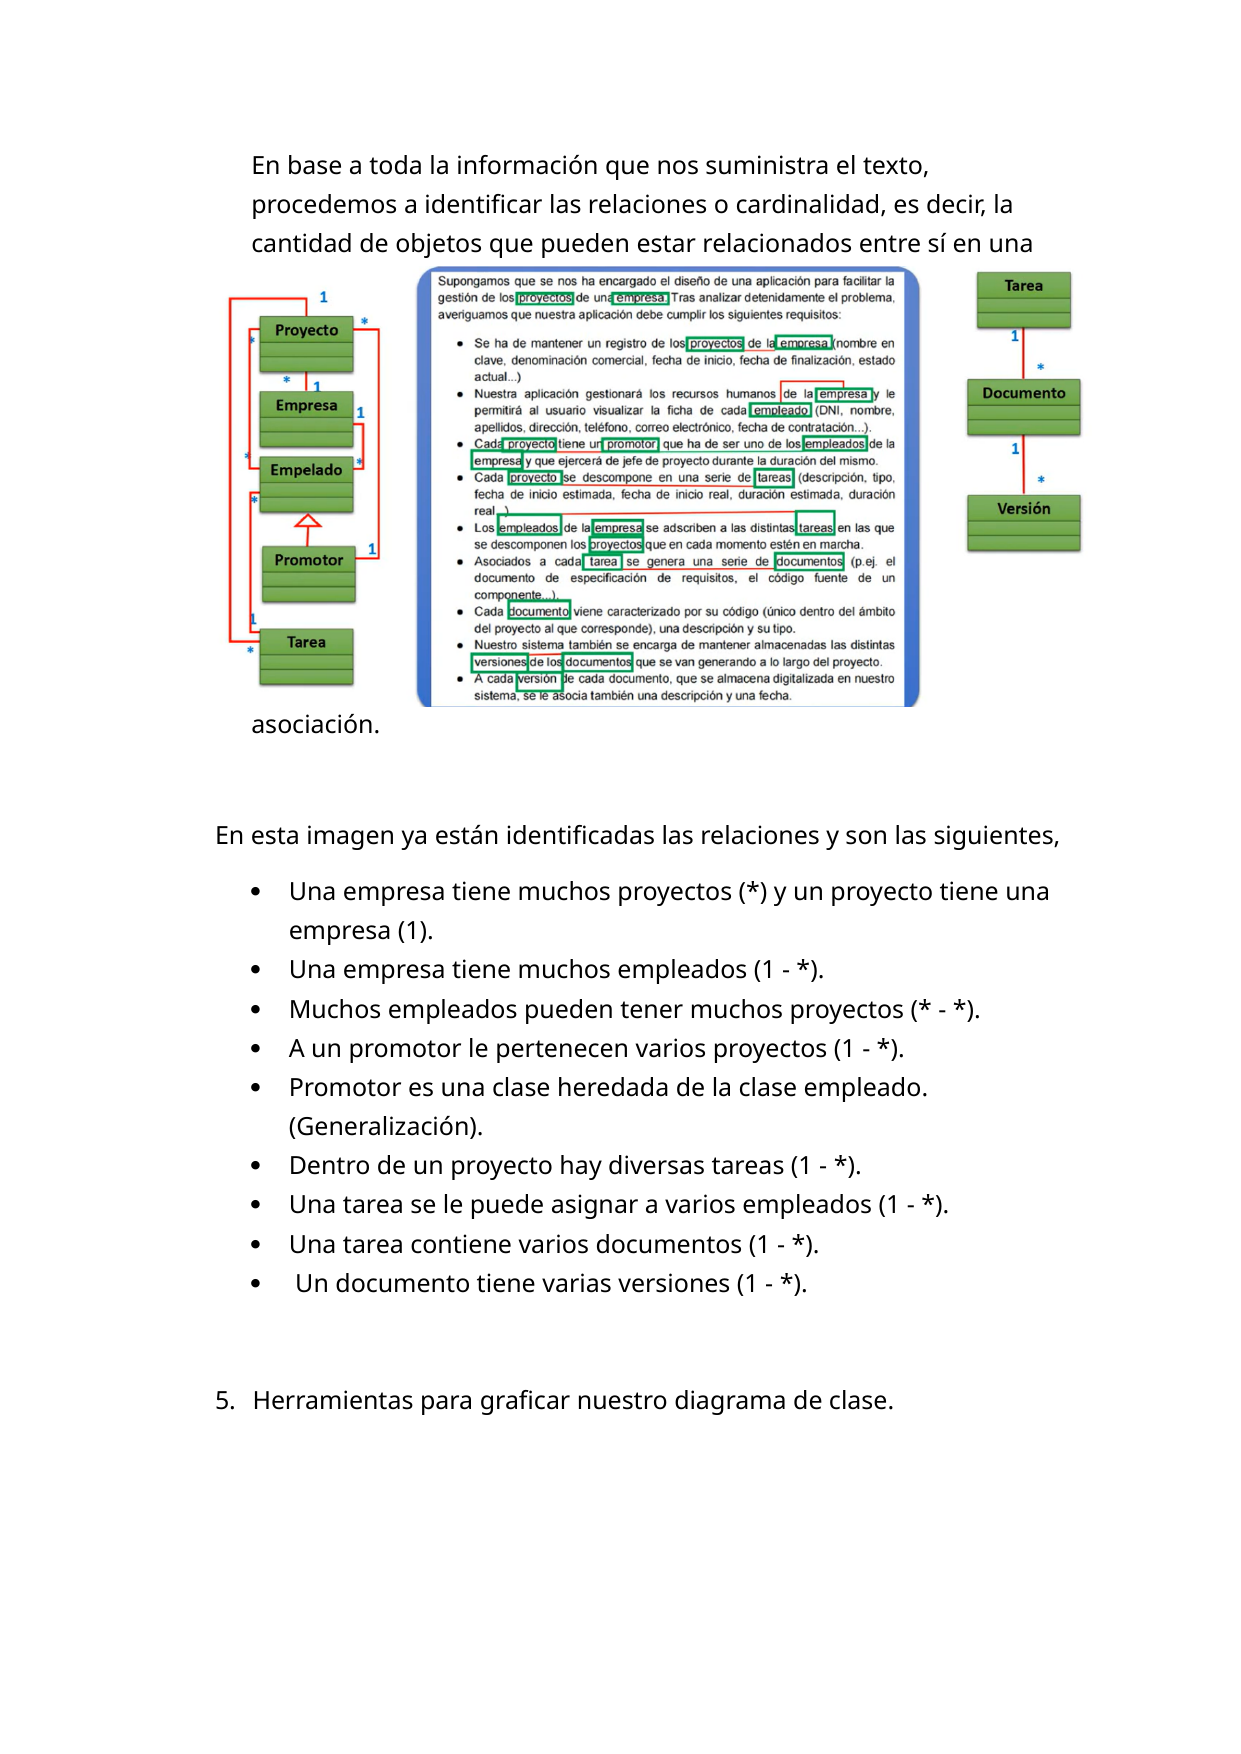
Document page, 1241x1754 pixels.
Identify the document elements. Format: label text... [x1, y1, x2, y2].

text En base a toda la información que nos suministra el texto, procedemos a identificar las relaciones o cardinalidad, es decir, la cantidad de objetos que pueden estar relacionados entre sí en una asociación. [251, 707, 1063, 740]
list Un documento tiene varias versiones (1 - *). [251, 1265, 1063, 1299]
text En base a toda la información que nos suministra el texto, procedemos a identificar las relaciones o cardinalidad, es decir, la cantidad de objetos que pueden estar relacionados entre sí en una asociación. [251, 148, 1063, 266]
list Una tarea contiene varios documentos (1 - *). [251, 1226, 1063, 1260]
list Muchos empleados pueden tener muchos proyectos (* - *). [251, 991, 1063, 1025]
list Una tarea se le puede asignar a varios empleados (1 - *). [251, 1187, 1063, 1221]
list Una empresa tiene muchos empleados (1 - *). [251, 952, 1063, 986]
list Dentro de un proyecto hay diversas tareas (1 - *). [251, 1148, 1063, 1182]
list A un promotor le pertenecen varios proyectos (1 - *). [251, 1030, 1063, 1064]
picture [217, 266, 1096, 707]
text En esta imagen ya están identificadas las relaciones y son las siguientes, [177, 818, 1063, 852]
list Herramientas para graficar nuestro diagrama de clase. [215, 1383, 1063, 1417]
list Promotor es una clase heredada de la clase empleado. (Generalización). [251, 1069, 1063, 1143]
list Una empresa tiene muchos proyectos (*) y un proyecto tiene una empresa (1). [251, 874, 1063, 947]
